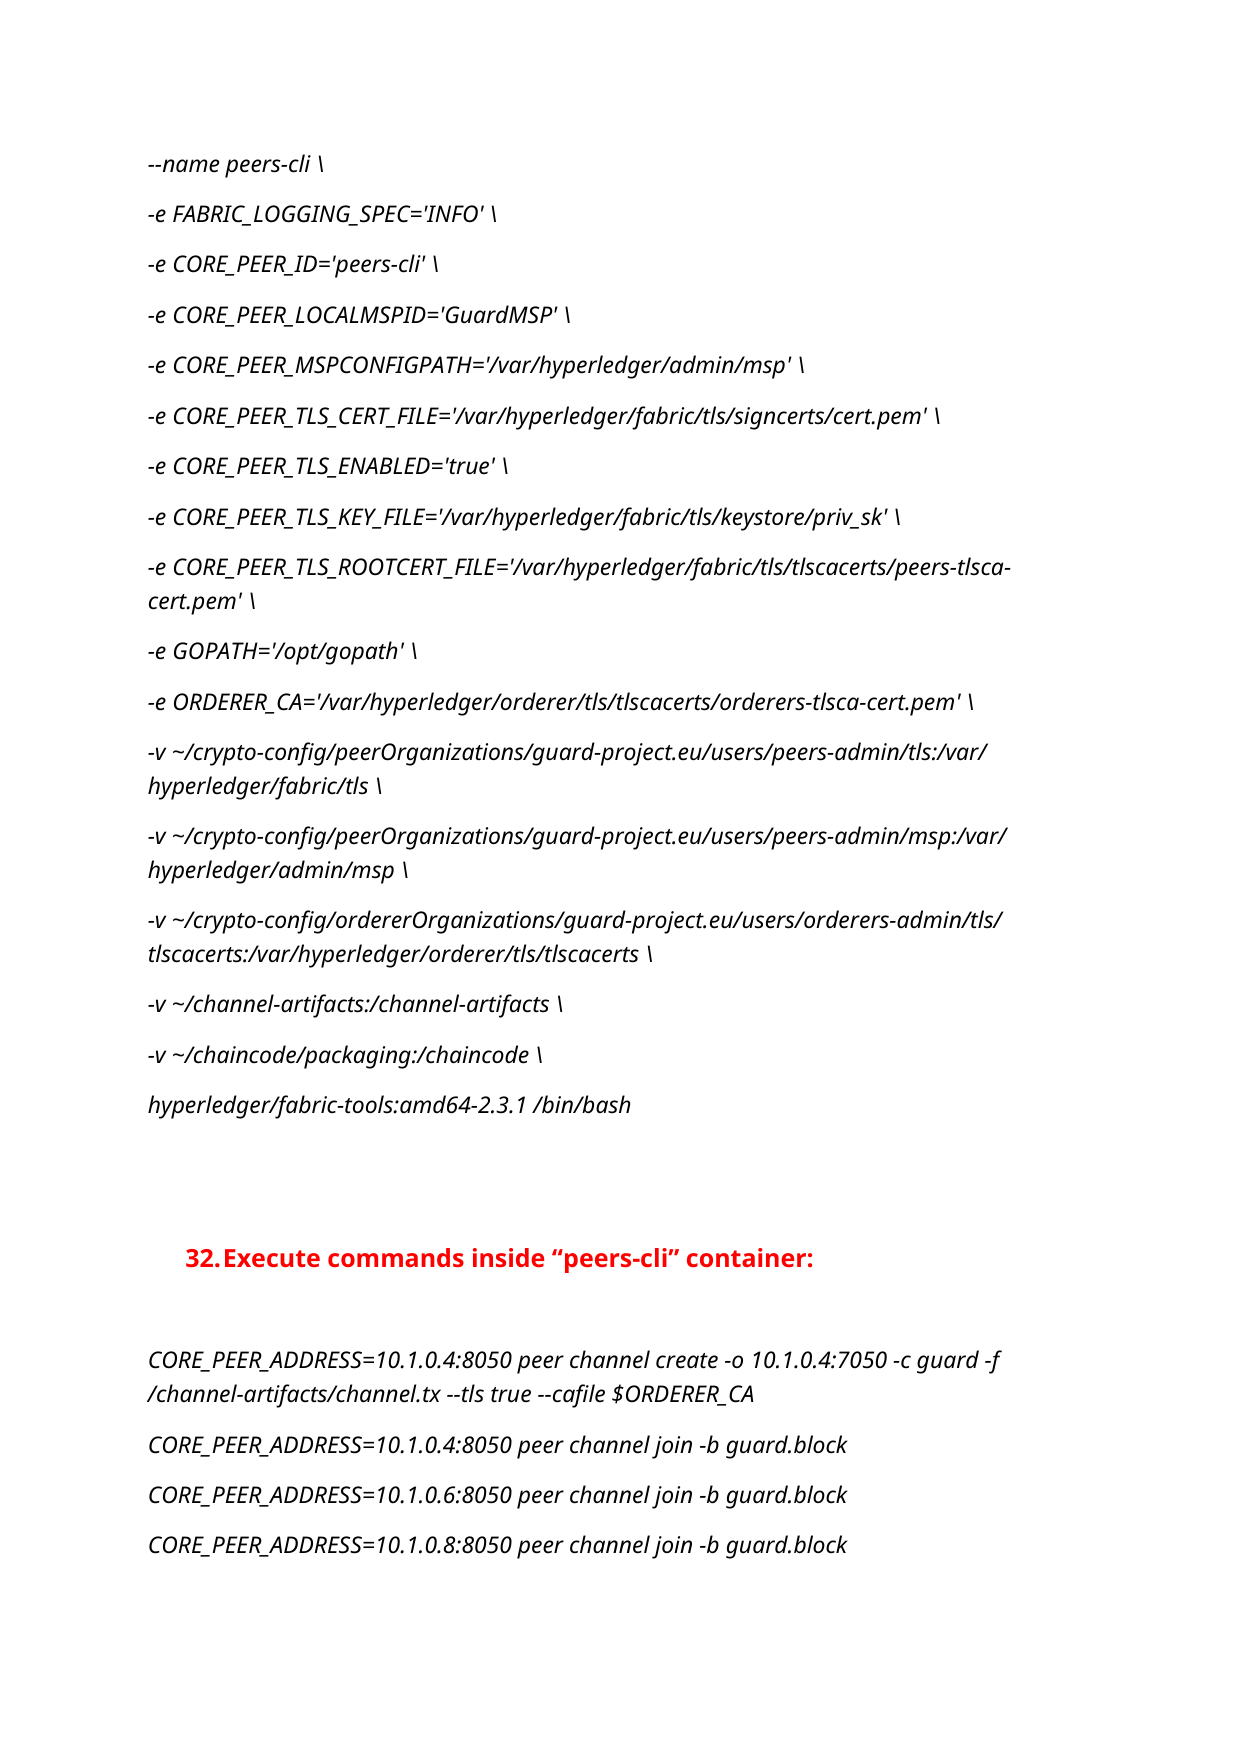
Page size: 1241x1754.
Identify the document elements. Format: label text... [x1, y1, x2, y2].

text -e CORE_PEER_TLS_ENABLED='true' \ [148, 450, 1093, 481]
text -v ~/crypto-config/ordererOrganizations/guard-project.eu/users/orderers-admin/tls/tlscacerts:/var/hyperledger/orderer/tls/tlscacerts \ [148, 904, 1093, 969]
text -v ~/crypto-config/peerOrganizations/guard-project.eu/users/peers-admin/msp:/var/hyperledger/admin/msp \ [148, 820, 1093, 885]
text CORE_PEER_ADDRESS=10.1.0.8:8050 peer channel join -b guard.block [148, 1529, 1093, 1561]
text -e FABRIC_LOGGING_SPEC='INFO' \ [148, 198, 1093, 229]
list Execute commands inside “peers-cli” container: [185, 1241, 1093, 1274]
text -e GOPATH='/opt/gopath' \ [148, 635, 1093, 666]
text -e CORE_PEER_TLS_KEY_FILE='/var/hyperledger/fabric/tls/keystore/priv_sk' \ [148, 501, 1093, 532]
text -e CORE_PEER_ID='peers-cli' \ [148, 248, 1093, 280]
text -e CORE_PEER_MSPCONFIGPATH='/var/hyperledger/admin/msp' \ [148, 349, 1093, 381]
text -v ~/chaincode/packaging:/chaincode \ [148, 1039, 1093, 1070]
text hyperledger/fabric-tools:amd64-2.3.1 /bin/bash [148, 1089, 1093, 1121]
text CORE_PEER_ADDRESS=10.1.0.6:8050 peer channel join -b guard.block [148, 1479, 1093, 1510]
text -e CORE_PEER_TLS_ROOTCERT_FILE='/var/hyperledger/fabric/tls/tlscacerts/peers-tlsca-cert.pem' \ [148, 551, 1093, 616]
text CORE_PEER_ADDRESS=10.1.0.4:8050 peer channel join -b guard.block [148, 1428, 1093, 1460]
text -v ~/channel-artifacts:/channel-artifacts \ [148, 988, 1093, 1020]
text -e CORE_PEER_TLS_CERT_FILE='/var/hyperledger/fabric/tls/signcerts/cert.pem' \ [148, 400, 1093, 431]
text -e ORDERER_CA='/var/hyperledger/orderer/tls/tlscacerts/orderers-tlsca-cert.pem' \ [148, 686, 1093, 717]
text CORE_PEER_ADDRESS=10.1.0.4:8050 peer channel create -o 10.1.0.4:7050 -c guard -f /channel-artifacts/channel.tx --tls true --cafile $ORDERER_CA [148, 1344, 1093, 1409]
text -v ~/crypto-config/peerOrganizations/guard-project.eu/users/peers-admin/tls:/var/hyperledger/fabric/tls \ [148, 736, 1093, 801]
text --name peers-cli \ [148, 148, 1093, 179]
text -e CORE_PEER_LOCALMSPID='GuardMSP' \ [148, 299, 1093, 330]
